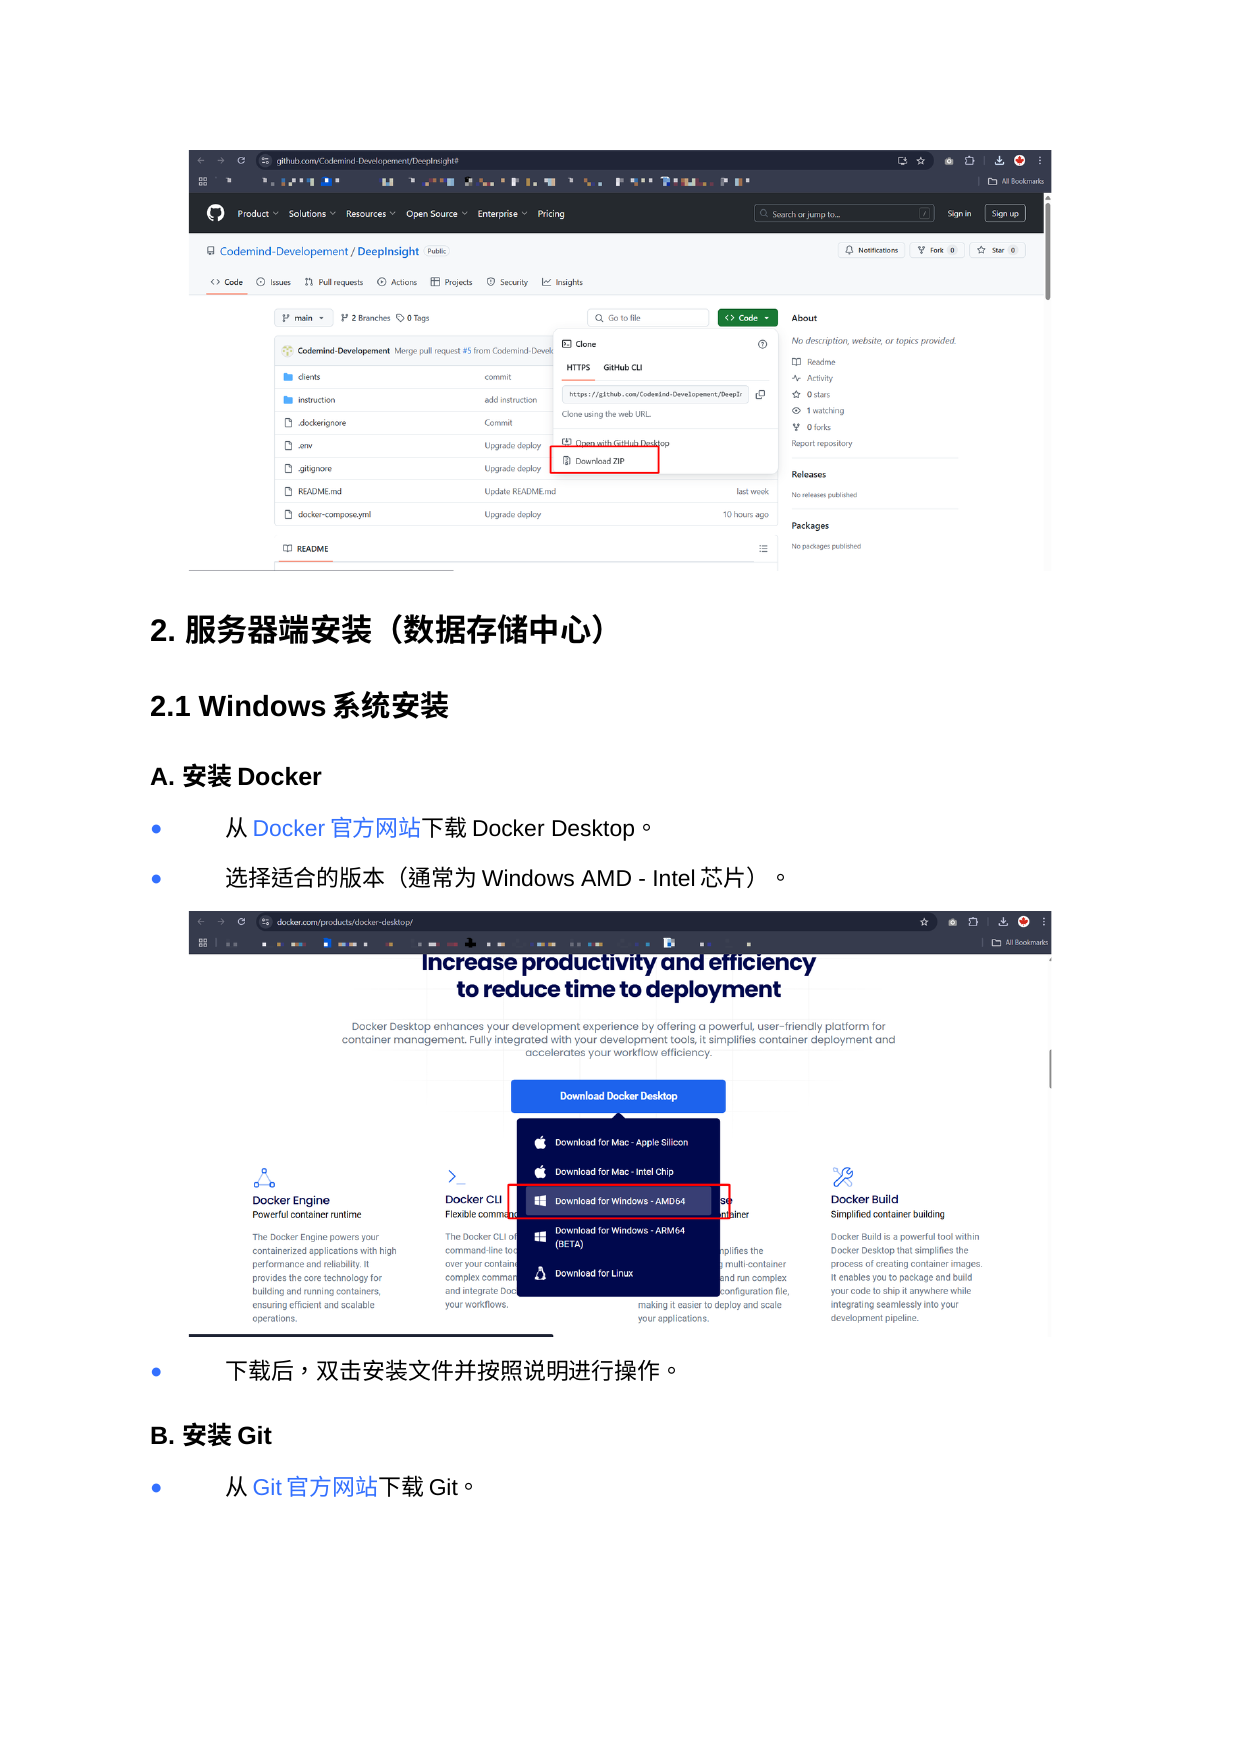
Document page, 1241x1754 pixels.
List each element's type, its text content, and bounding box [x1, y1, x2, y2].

list 从Docker官方网站下载Docker Desktop。 [150, 812, 1090, 843]
picture [188, 150, 1052, 571]
list 选择适合的版本（通常为Windows AMD - Intel芯片）。 [150, 862, 1090, 893]
text 2.1 Windows系统安装 [150, 686, 1090, 725]
list 从Git官方网站下载Git。 [150, 1471, 1090, 1502]
picture [188, 911, 1052, 1337]
text A. 安装Docker [150, 758, 1090, 792]
text B. 安装Git [150, 1418, 1090, 1452]
text 2. 服务器端安装（数据存储中心） [150, 608, 1090, 650]
list 下载后，双击安装文件并按照说明进行操作。 [150, 1355, 1090, 1386]
